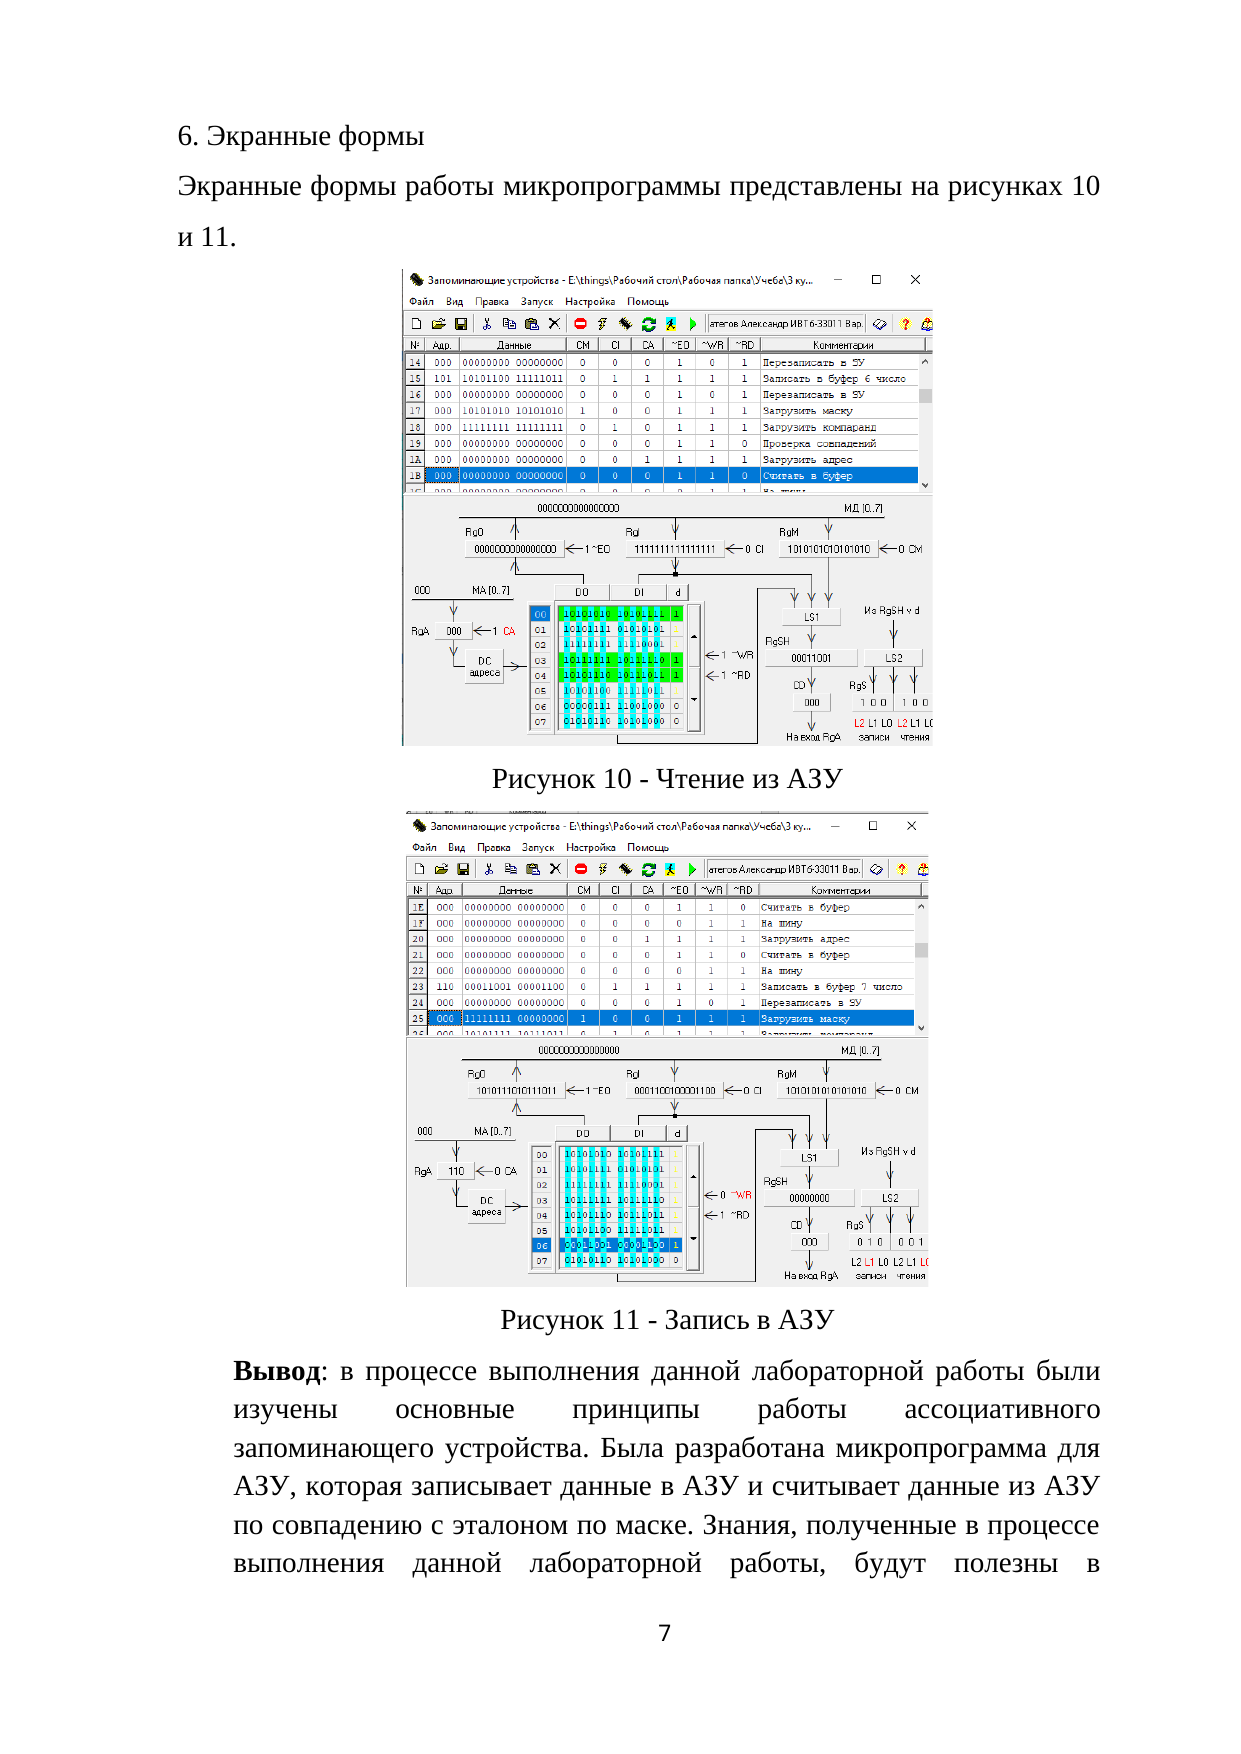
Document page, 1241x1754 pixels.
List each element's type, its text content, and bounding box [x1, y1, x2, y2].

text Экранные формы работы микропрограммы представлены на рисунках 10 и 11. [177, 168, 1101, 252]
text Рисунок 11 - Запись в АЗУ [233, 1302, 1101, 1336]
picture [406, 811, 929, 1287]
list Экранные формы [177, 118, 1101, 152]
picture [401, 269, 933, 746]
text Рисунок 10 - Чтение из АЗУ [233, 761, 1101, 794]
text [233, 1353, 1101, 1579]
